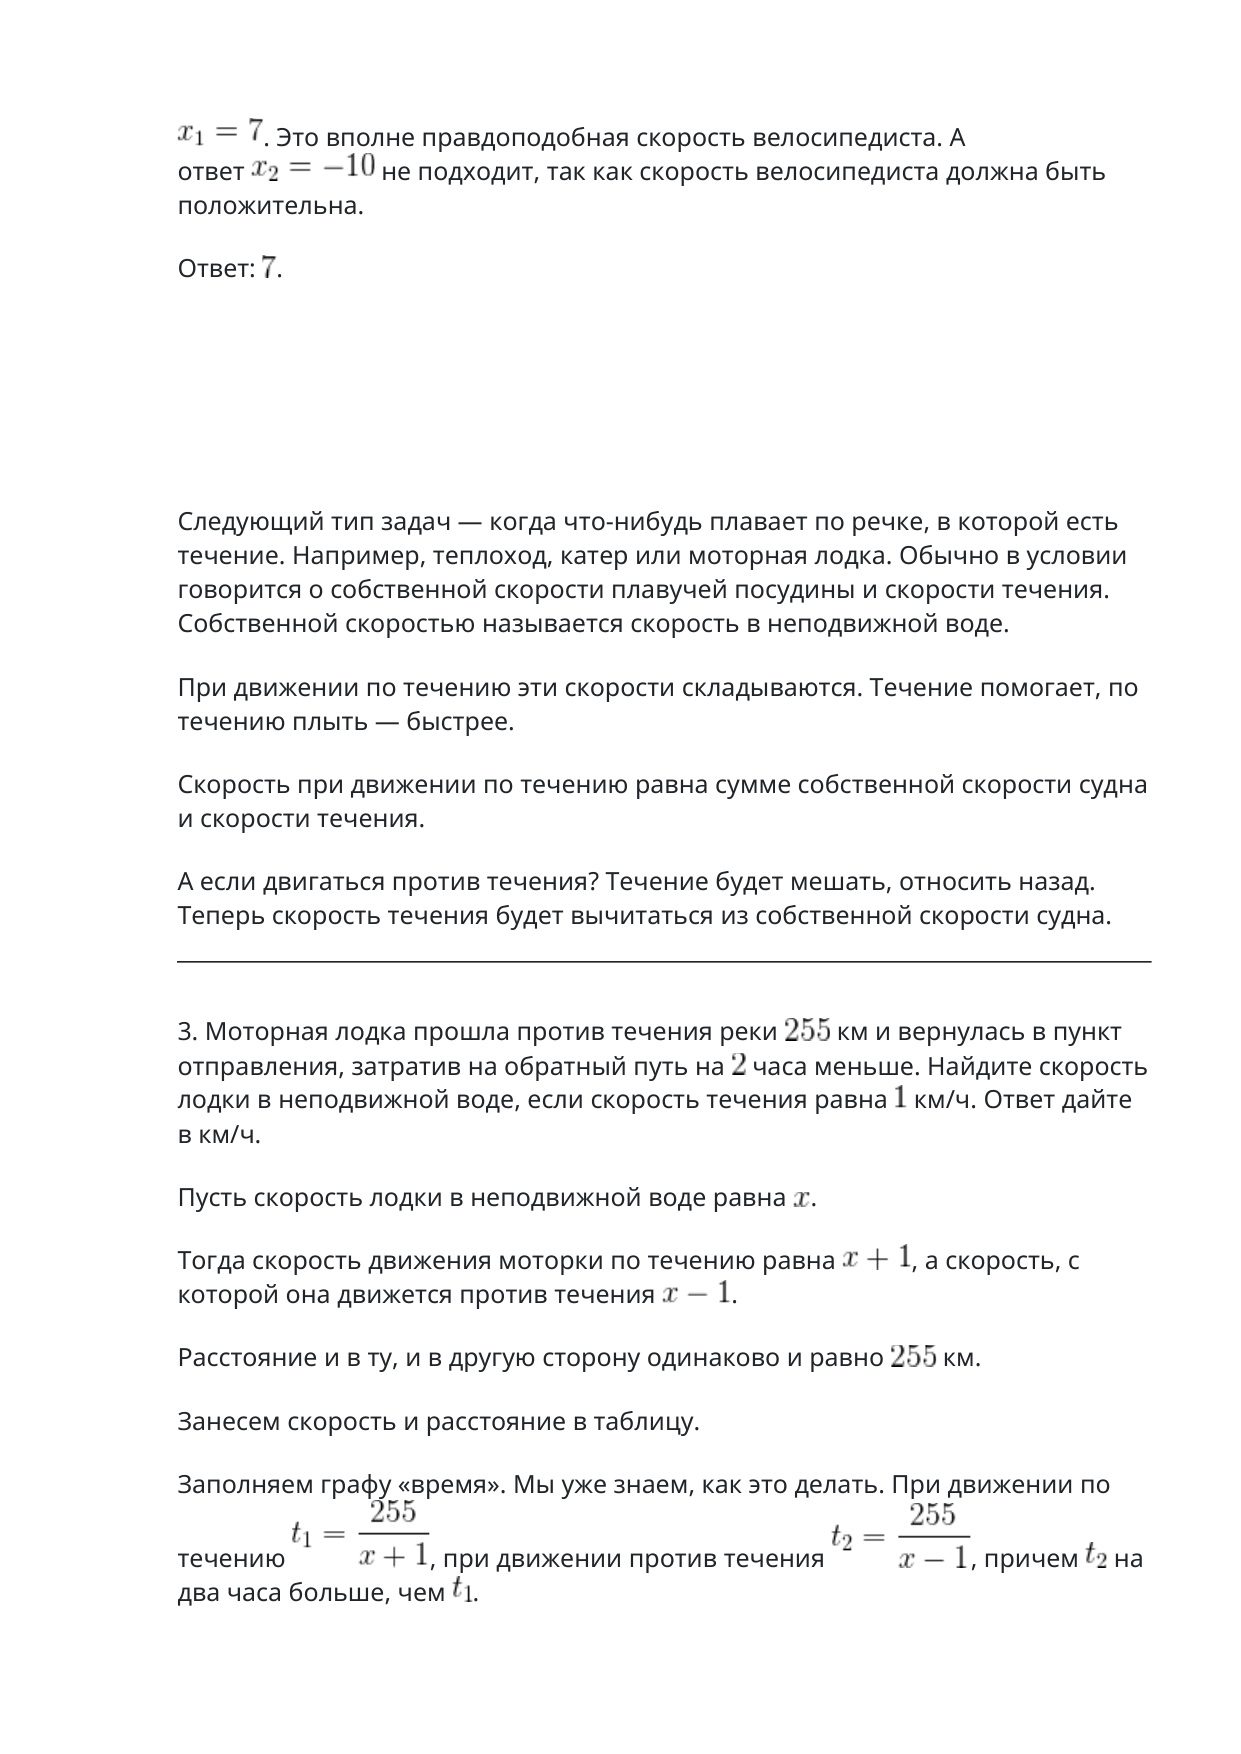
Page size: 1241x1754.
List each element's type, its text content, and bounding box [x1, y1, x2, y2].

picture [292, 1500, 430, 1568]
text Пусть скорость лодки в неподвижной воде равна . [177, 1179, 1152, 1213]
text Скорость при движении по течению равна сумме собственной скорости судна и скорости течения. [177, 766, 1152, 834]
picture [842, 1244, 912, 1270]
text Расстояние и в ту, и в другую сторону одинаково и равно км. [177, 1340, 1152, 1374]
text Заполняем графу «время». Мы уже знаем, как это делать. При движении по течению , при движении против течения , причем на два часа больше, чем . [177, 1466, 1152, 1609]
picture [177, 118, 264, 147]
text Занесем скорость и расстояние в таблицу. [177, 1403, 1152, 1437]
text При движении по течению эти скорости складываются. Течение помогает, по течению плыть — быстрее. [177, 669, 1152, 737]
picture [1085, 1542, 1108, 1568]
picture [452, 1576, 473, 1602]
picture [731, 1053, 746, 1075]
text Следующий тип задач — когда что-нибудь плавает по речке, в которой есть течение. Например, теплоход, катер или моторная лодка. Обычно в условии говорится о собственной скорости плавучей посудины и скорости течения. Собственной скоростью называется скорость в неподвижной воде. [177, 504, 1152, 640]
picture [894, 1085, 908, 1109]
picture [831, 1503, 971, 1568]
picture [662, 1280, 731, 1304]
text 3. Моторная лодка прошла против течения реки км и вернулась в пункт отправления, затратив на обратный путь на часа меньше. Найдите скорость лодки в неподвижной воде, если скорость течения равна км/ч. Ответ дайте в км/ч. [177, 1014, 1152, 1150]
picture [251, 153, 375, 181]
text Ответ: . [177, 251, 1152, 285]
text А если двигаться против течения? Течение будет мешать, относить назад. Теперь скорость течения будет вычитаться из собственной скорости судна. [177, 864, 1152, 932]
text . Это вполне правдоподобная скорость велосипедиста. А ответ не подходит, так как скорость велосипедиста должна быть положительна. [177, 118, 1152, 222]
text Тогда скорость движения моторки по течению равна , а скорость, с которой она движется против течения . [177, 1243, 1152, 1311]
picture [262, 255, 277, 278]
picture [793, 1192, 811, 1207]
picture [890, 1345, 937, 1367]
picture [784, 1018, 830, 1041]
